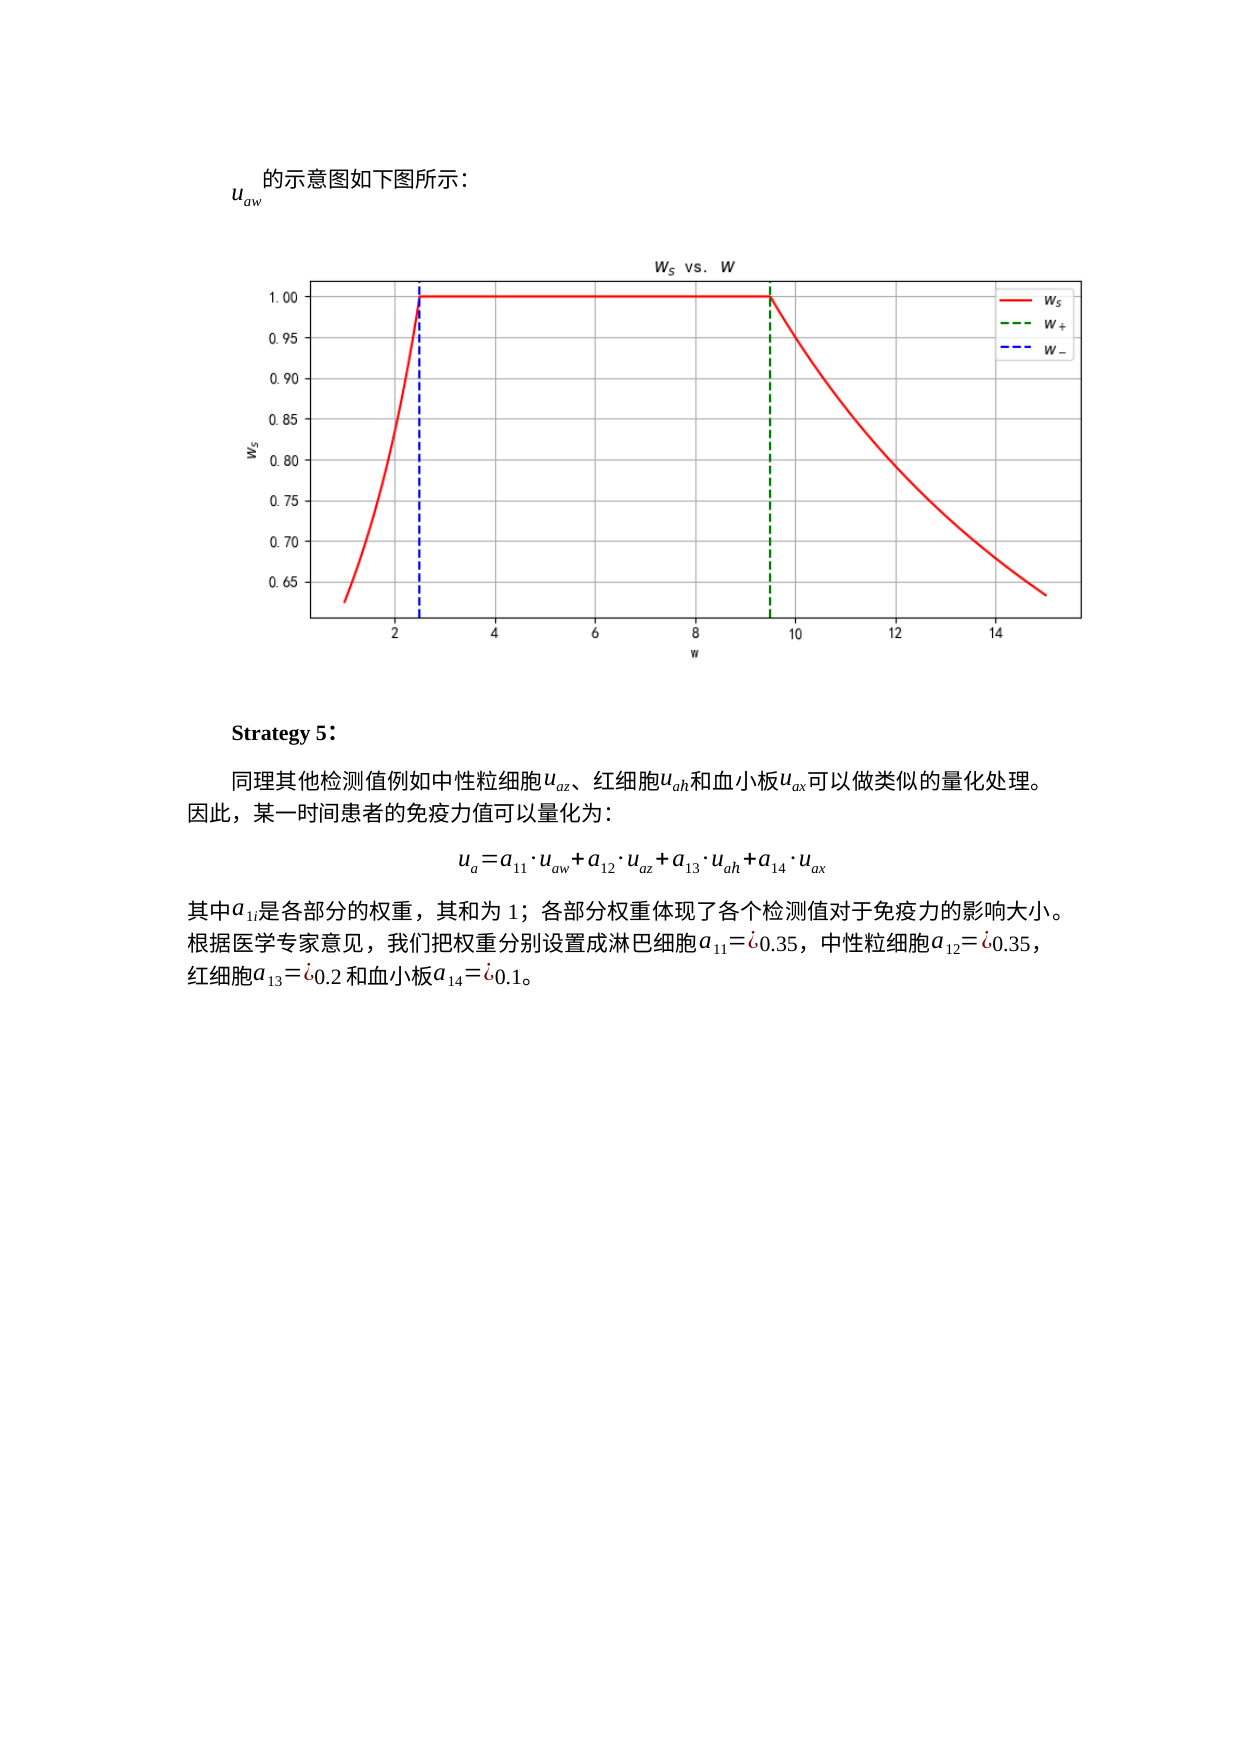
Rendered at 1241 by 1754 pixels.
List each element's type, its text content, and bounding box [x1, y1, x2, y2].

text 同理其他检测值例如中性粒细胞、红细胞和血小板可以做类似的量化处理。因此，某一时间患者的免疫力值可以量化为： [187, 763, 1053, 828]
picture [231, 243, 1097, 676]
text Strategy 5： [187, 714, 1053, 747]
text 的示意图如下图所示： [187, 162, 1053, 227]
text 其中是各部分的权重，其和为1；各部分权重体现了各个检测值对于免疫力的影响大小。根据医学专家意见，我们把权重分别设置成淋巴细胞0.35，中性粒细胞0.35，红细胞0.2和血小板0.1。 [187, 893, 1053, 991]
